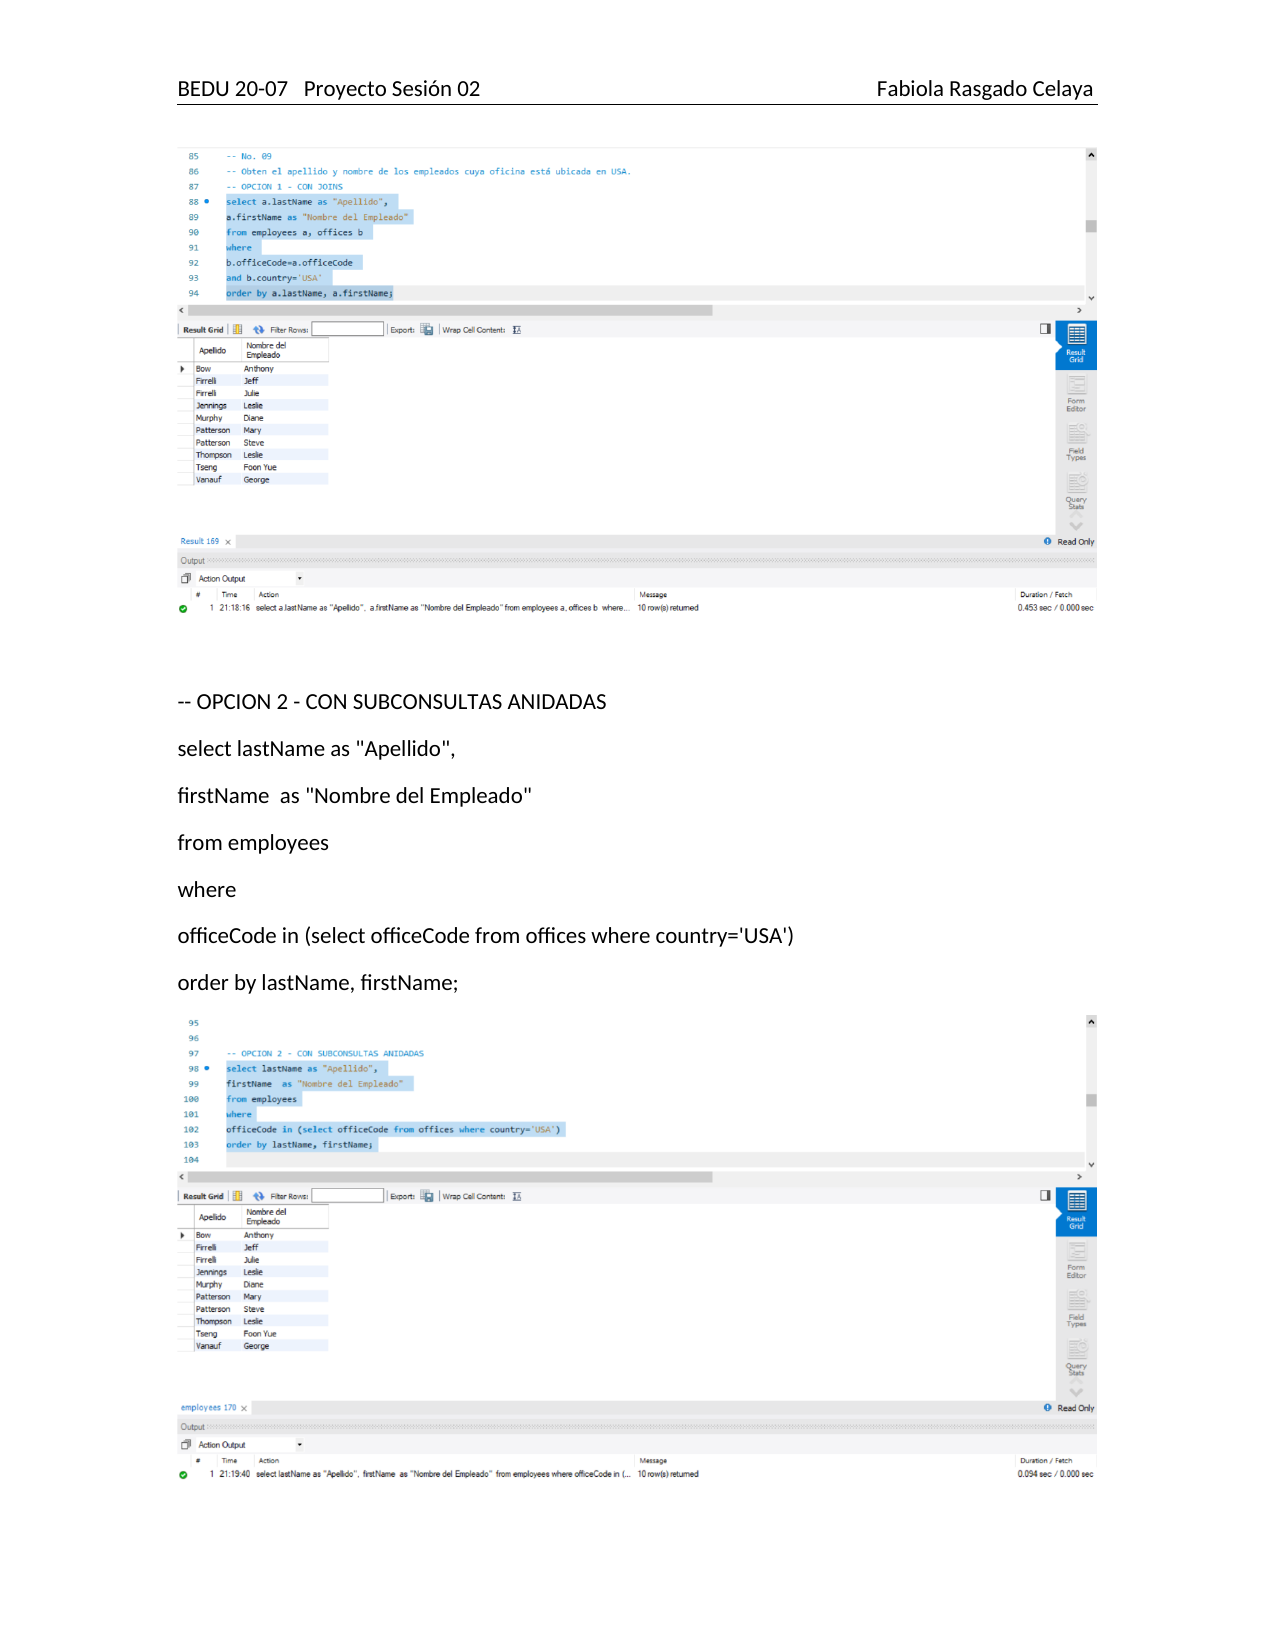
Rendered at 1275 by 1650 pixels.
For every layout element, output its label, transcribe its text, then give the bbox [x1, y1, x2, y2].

text from employees [177, 828, 1098, 856]
text -- OPCION 2 - CON SUBCONSULTAS ANIDADAS [177, 687, 1098, 715]
picture [177, 1015, 1097, 1480]
text order by lastName, firstName; [177, 968, 1098, 997]
text officeCode in (select officeCode from offices where country='USA') [177, 922, 1098, 950]
text firstName as "Nombre del Empleado" [177, 781, 1098, 809]
text where [177, 875, 1098, 903]
picture [177, 147, 1097, 622]
text select lastName as "Apellido", [177, 734, 1098, 762]
